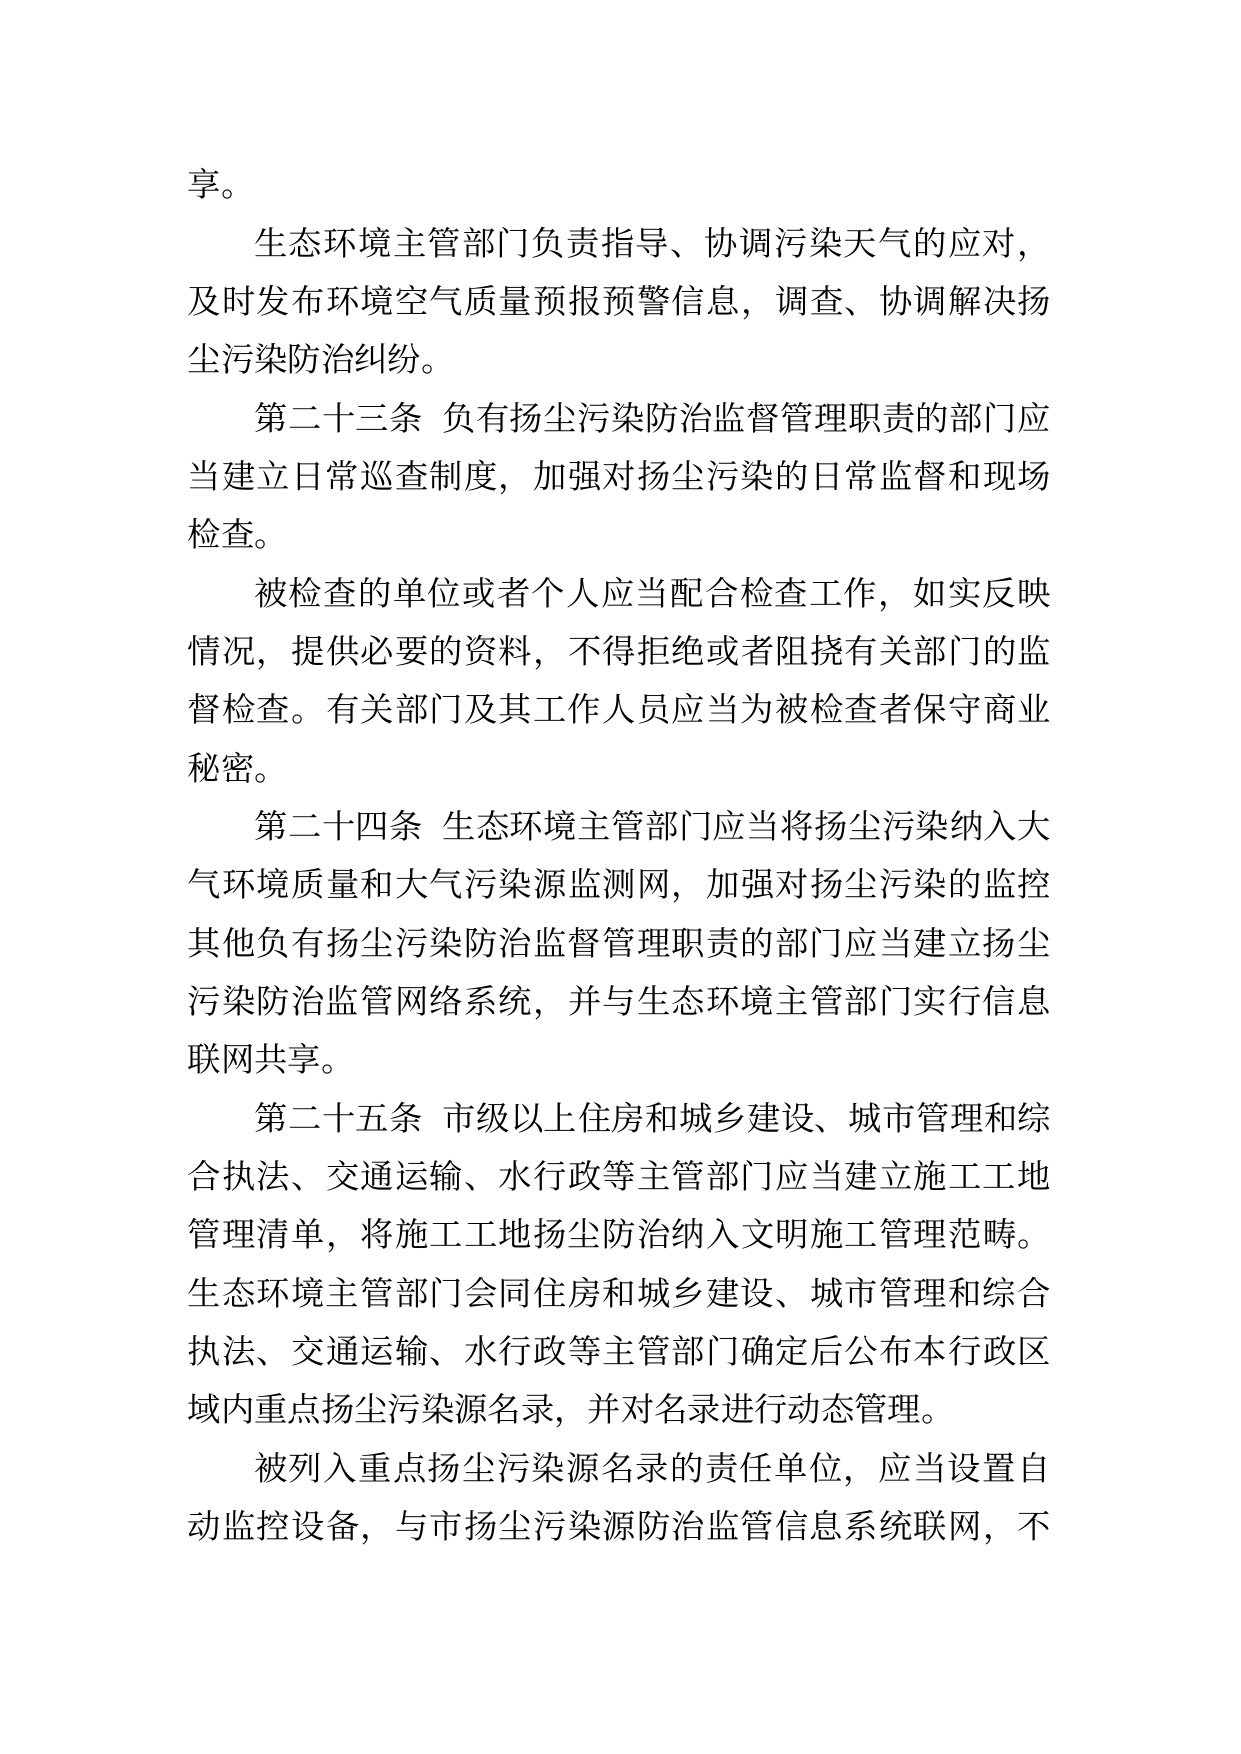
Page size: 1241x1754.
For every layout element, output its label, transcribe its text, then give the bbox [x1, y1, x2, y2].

text 生态环境主管部门负责指导、协调污染天气的应对，及时发布环境空气质量预报预警信息，调查、协调解决扬尘污染防治纠纷。 [187, 208, 1053, 383]
text 被检查的单位或者个人应当配合检查工作，如实反映情况，提供必要的资料，不得拒绝或者阻挠有关部门的监督检查。有关部门及其工作人员应当为被检查者保守商业秘密。 [187, 558, 1053, 792]
text 第二十四条 生态环境主管部门应当将扬尘污染纳入大气环境质量和大气污染源监测网，加强对扬尘污染的监控；其他负有扬尘污染防治监督管理职责的部门应当建立扬尘污染防治监管网络系统，并与生态环境主管部门实行信息联网共享。 [187, 792, 1053, 1083]
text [187, 1433, 1053, 1550]
text 第二十五条 市级以上住房和城乡建设、城市管理和综合执法、交通运输、水行政等主管部门应当建立施工工地管理清单，将施工工地扬尘防治纳入文明施工管理范畴。生态环境主管部门会同住房和城乡建设、城市管理和综合执法、交通运输、水行政等主管部门确定后公布本行政区域内重点扬尘污染源名录，并对名录进行动态管理。 [187, 1083, 1053, 1433]
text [187, 150, 1053, 208]
text 第二十三条 负有扬尘污染防治监督管理职责的部门应当建立日常巡查制度，加强对扬尘污染的日常监督和现场检查。 [187, 383, 1053, 558]
